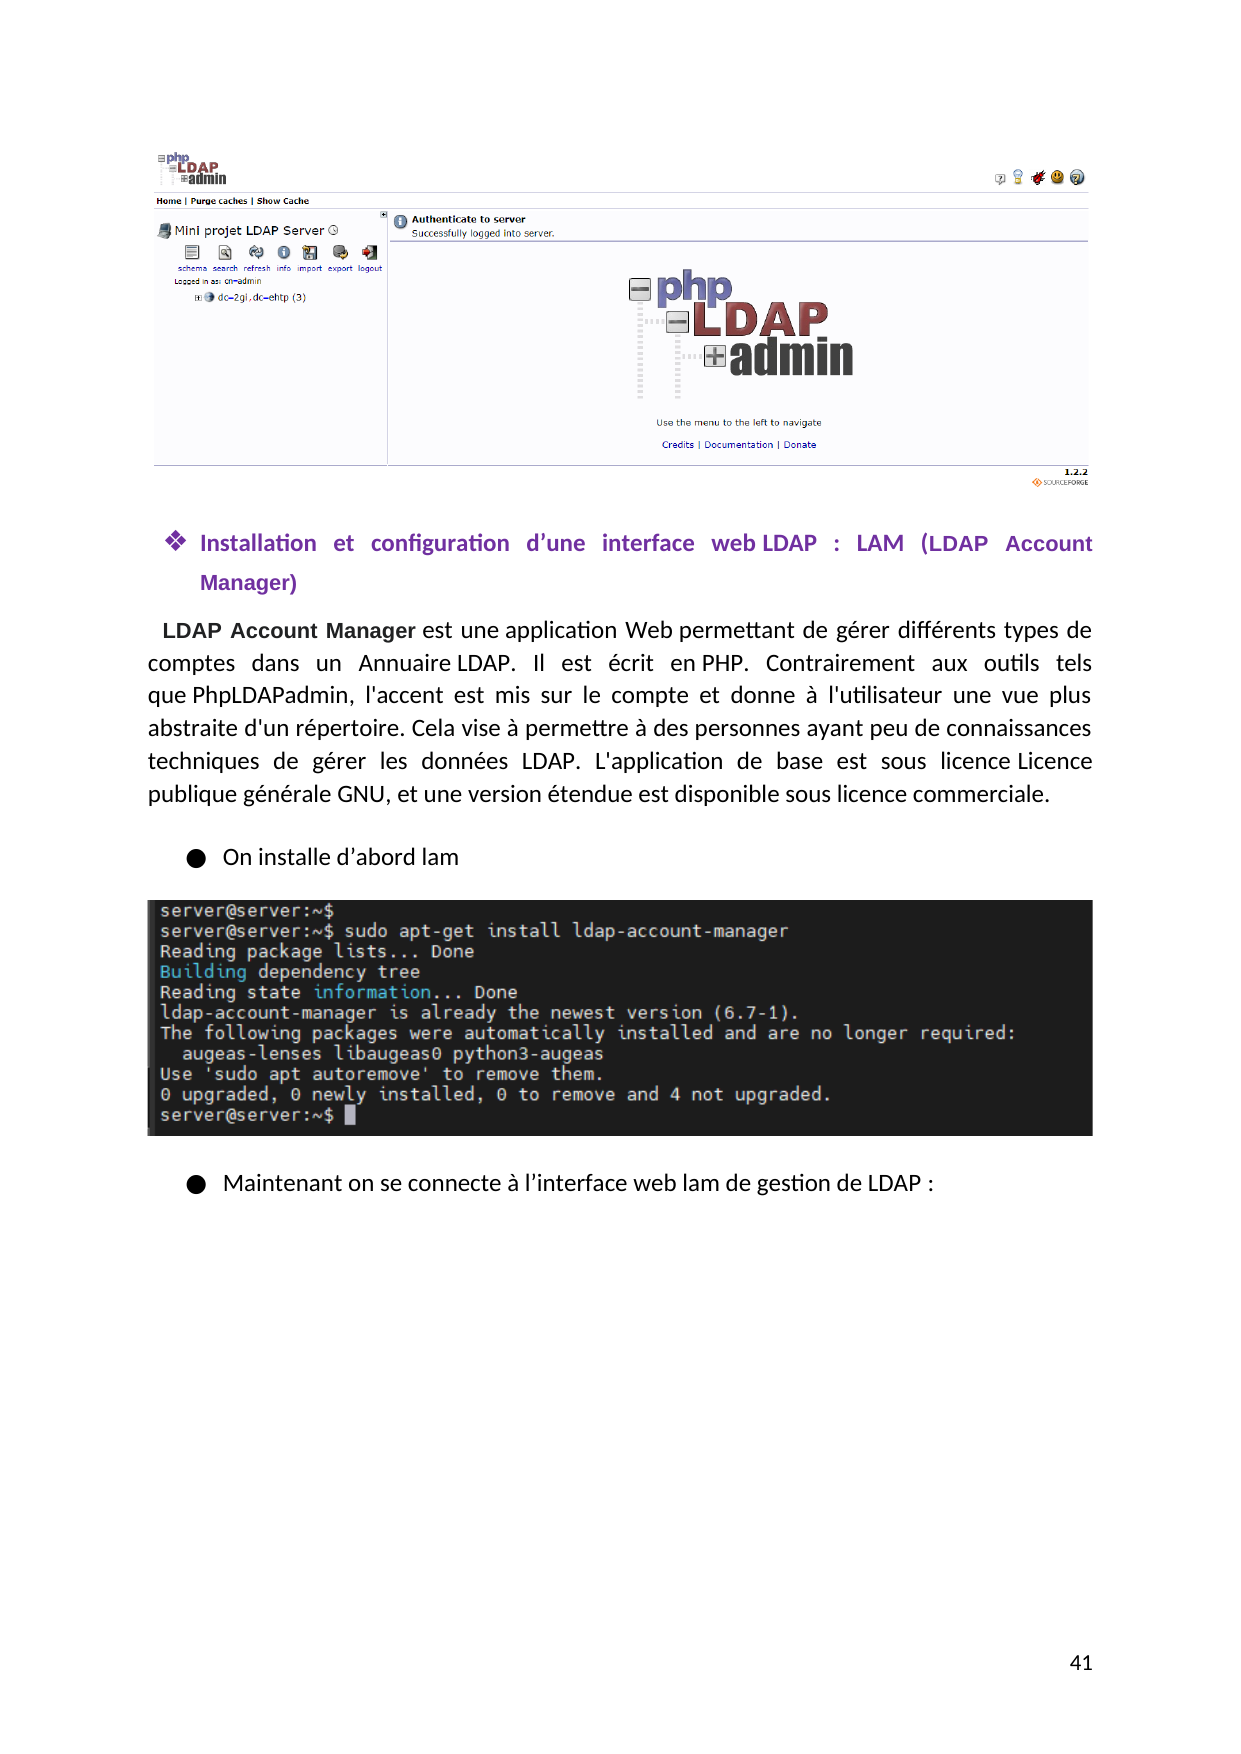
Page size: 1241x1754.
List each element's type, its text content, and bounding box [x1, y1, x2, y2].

picture [147, 900, 1093, 1136]
list On installe d’abord lam [185, 828, 1093, 879]
list Installation et configuration d’une interface web LDAP : LAM (LDAP Account Manager) [162, 508, 1093, 595]
text LDAP Account Manager est une application Web permettant de gérer différents types de comptes dans un Annuaire LDAP. Il est écrit en PHP. Contrairement aux outils tels que PhpLDAPadmin, l'accent est mis sur le compte et donne à l'utilisateur une vue plus abstraite d'un répertoire. Cela vise à permettre à des personnes ayant peu de connaissances techniques de gérer les données LDAP. L'application de base est sous licence Licence publique générale GNU, et une version étendue est disponible sous licence commerciale. [148, 614, 1093, 647]
list Maintenant on se connecte à l’interface web lam de gestion de LDAP : [185, 1154, 1093, 1206]
text LDAP Account Manager est une application Web permettant de gérer différents types de comptes dans un Annuaire LDAP. Il est écrit en PHP. Contrairement aux outils tels que PhpLDAPadmin, l'accent est mis sur le compte et donne à l'utilisateur une vue plus abstraite d'un répertoire. Cela vise à permettre à des personnes ayant peu de connaissances techniques de gérer les données LDAP. L'application de base est sous licence Licence publique générale GNU, et une version étendue est disponible sous licence commerciale. [148, 776, 1093, 809]
text LDAP Account Manager est une application Web permettant de gérer différents types de comptes dans un Annuaire LDAP. Il est écrit en PHP. Contrairement aux outils tels que PhpLDAPadmin, l'accent est mis sur le compte et donne à l'utilisateur une vue plus abstraite d'un répertoire. Cela vise à permettre à des personnes ayant peu de connaissances techniques de gérer les données LDAP. L'application de base est sous licence Licence publique générale GNU, et une version étendue est disponible sous licence commerciale. [148, 677, 1093, 713]
picture [147, 147, 1093, 490]
